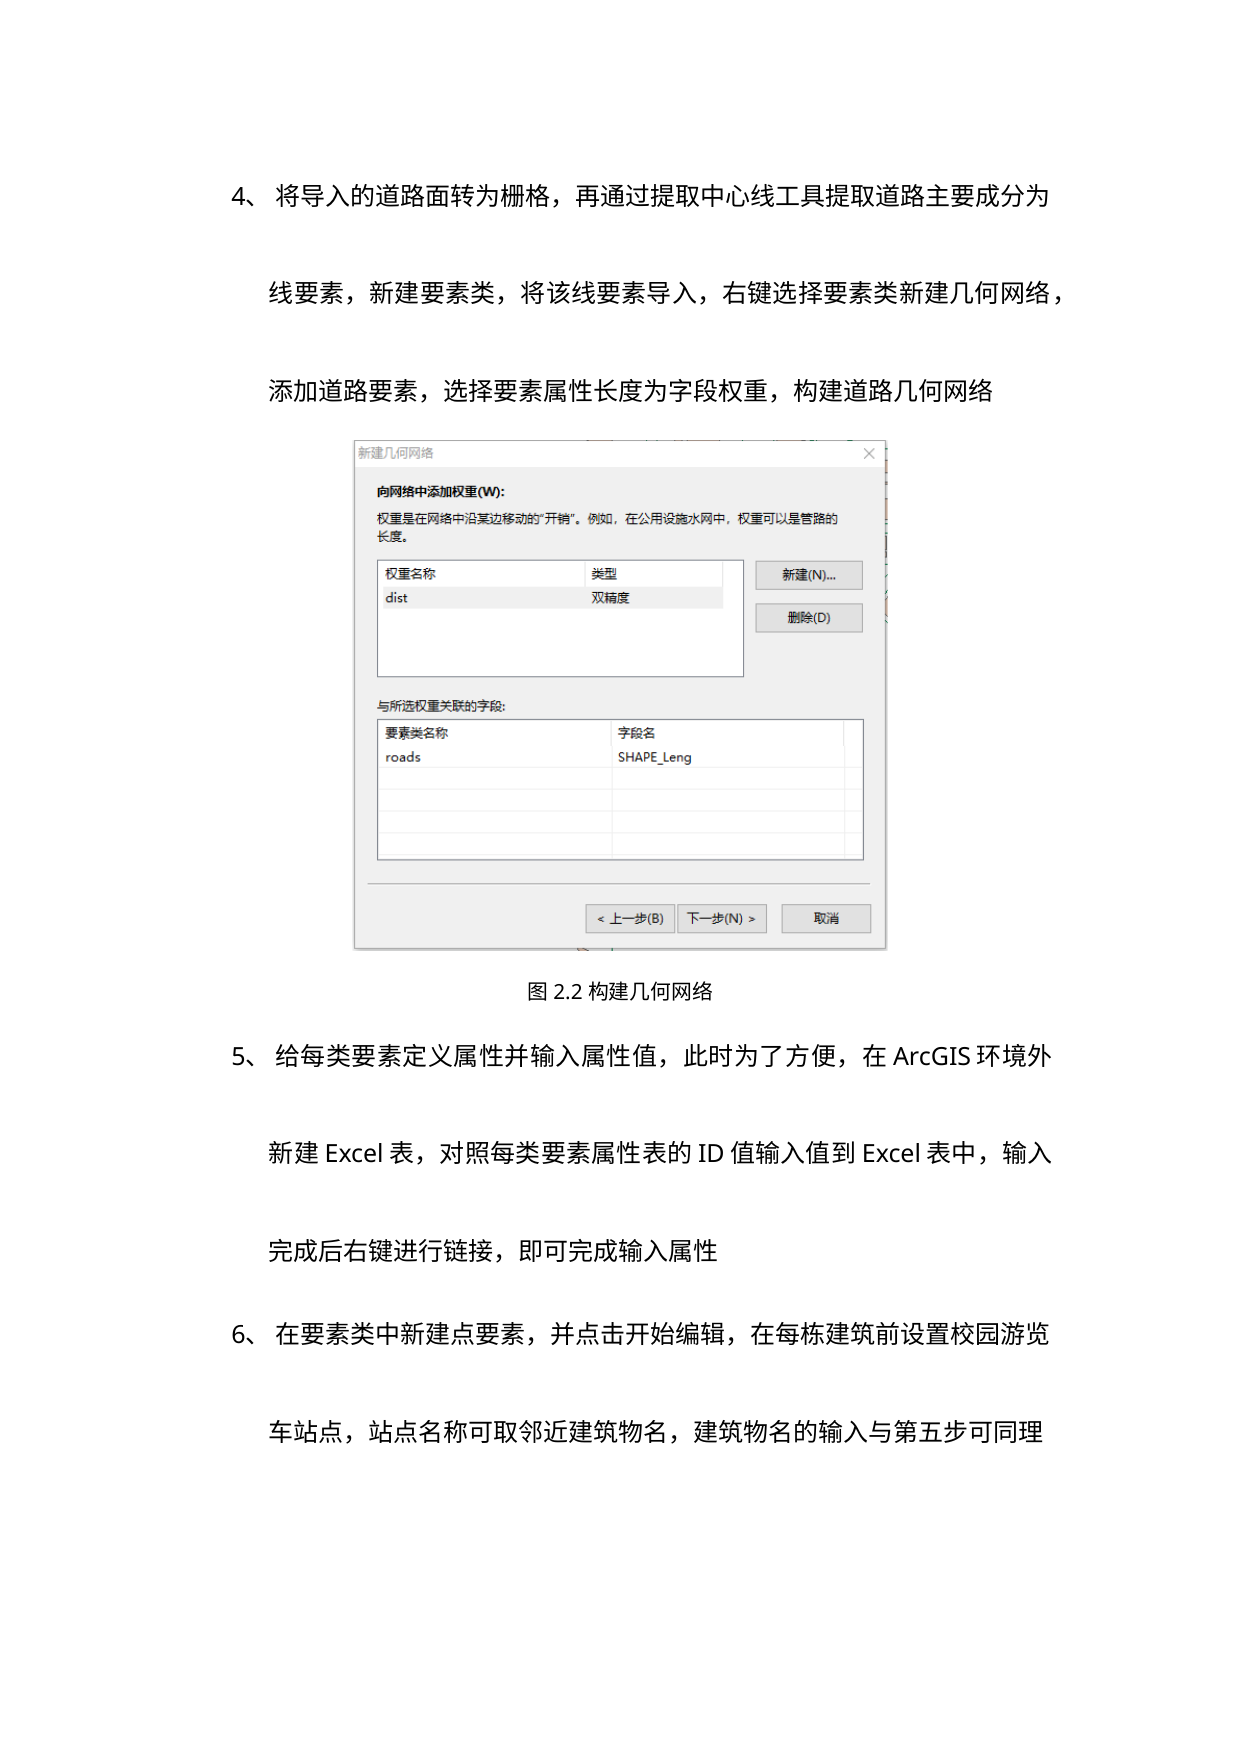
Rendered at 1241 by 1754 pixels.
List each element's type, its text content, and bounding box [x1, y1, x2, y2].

list 将导入的道路面转为栅格，再通过提取中心线工具提取道路主要成分为线要素，新建要素类，将该线要素导入，右键选择要素类新建几何网络，添加道路要素，选择要素属性长度为字段权重，构建道路几何网络 [231, 162, 1053, 422]
text 图 2.2 构建几何网络 [187, 974, 1053, 1007]
picture [352, 440, 888, 951]
list 在要素类中新建点要素，并点击开始编辑，在每栋建筑前设置校园游览车站点，站点名称可取邻近建筑物名，建筑物名的输入与第五步可同理 [231, 1300, 1053, 1463]
list 给每类要素定义属性并输入属性值，此时为了方便，在ArcGIS环境外新建Excel表，对照每类要素属性表的ID值输入值到Excel表中，输入完成后右键进行链接，即可完成输入属性 [231, 1022, 1053, 1282]
